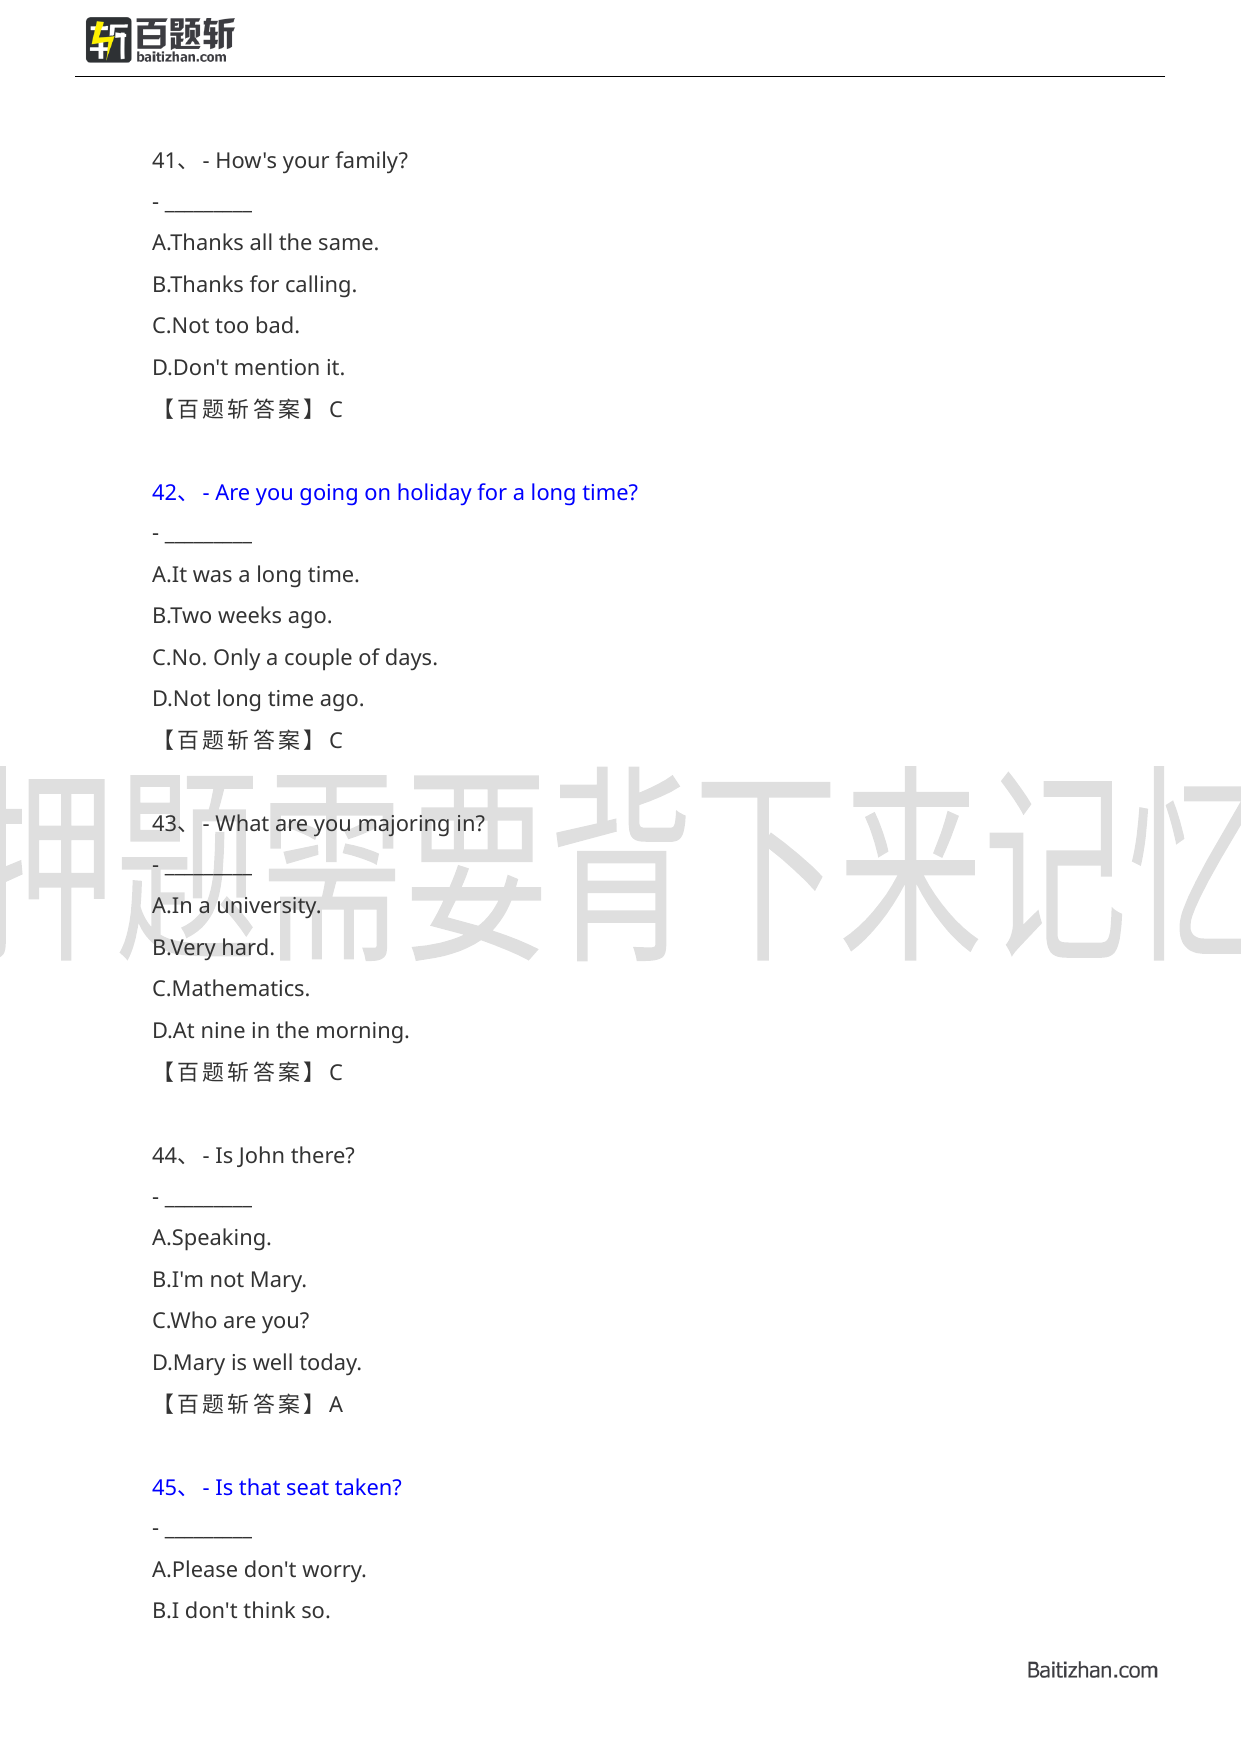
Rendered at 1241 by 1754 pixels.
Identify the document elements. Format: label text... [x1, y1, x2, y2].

text - _________ [76, 511, 1164, 553]
text - _________ [76, 1506, 1164, 1548]
text 41、- How's your family? [76, 138, 1164, 180]
text A.In a university. [76, 884, 1164, 926]
text 45、- Is that seat taken? [76, 1465, 1164, 1506]
text 【百题斩答案】C [76, 1050, 1164, 1092]
text D.Not long time ago. [76, 677, 1164, 719]
text - _________ [76, 843, 1164, 884]
text B.Two weeks ago. [76, 594, 1164, 636]
text C.No. Only a couple of days. [76, 636, 1164, 677]
text B.I'm not Mary. [76, 1258, 1164, 1299]
text A.Speaking. [76, 1216, 1164, 1258]
text - _________ [76, 180, 1164, 221]
text C.Not too bad. [76, 304, 1164, 346]
text A.It was a long time. [76, 553, 1164, 594]
text B.Very hard. [76, 926, 1164, 967]
picture [75, 6, 246, 74]
text C.Who are you? [76, 1299, 1164, 1341]
text D.At nine in the morning. [76, 1009, 1164, 1050]
text B.Thanks for calling. [76, 263, 1164, 304]
text A.Please don't worry. [76, 1548, 1164, 1589]
text B.I don't think so. [76, 1589, 1164, 1631]
text C.Mathematics. [76, 967, 1164, 1009]
text A.Thanks all the same. [76, 221, 1164, 263]
text D.Don't mention it. [76, 346, 1164, 387]
text - _________ [76, 1175, 1164, 1216]
text 43、- What are you majoring in? [76, 802, 1164, 843]
text 44、- Is John there? [76, 1133, 1164, 1175]
text 【百题斩答案】A [76, 1382, 1164, 1423]
text D.Mary is well today. [76, 1341, 1164, 1382]
picture [1013, 1637, 1166, 1698]
text 【百题斩答案】C [76, 719, 1164, 760]
text 【百题斩答案】C [76, 387, 1164, 428]
text 42、- Are you going on holiday for a long time? [76, 470, 1164, 511]
